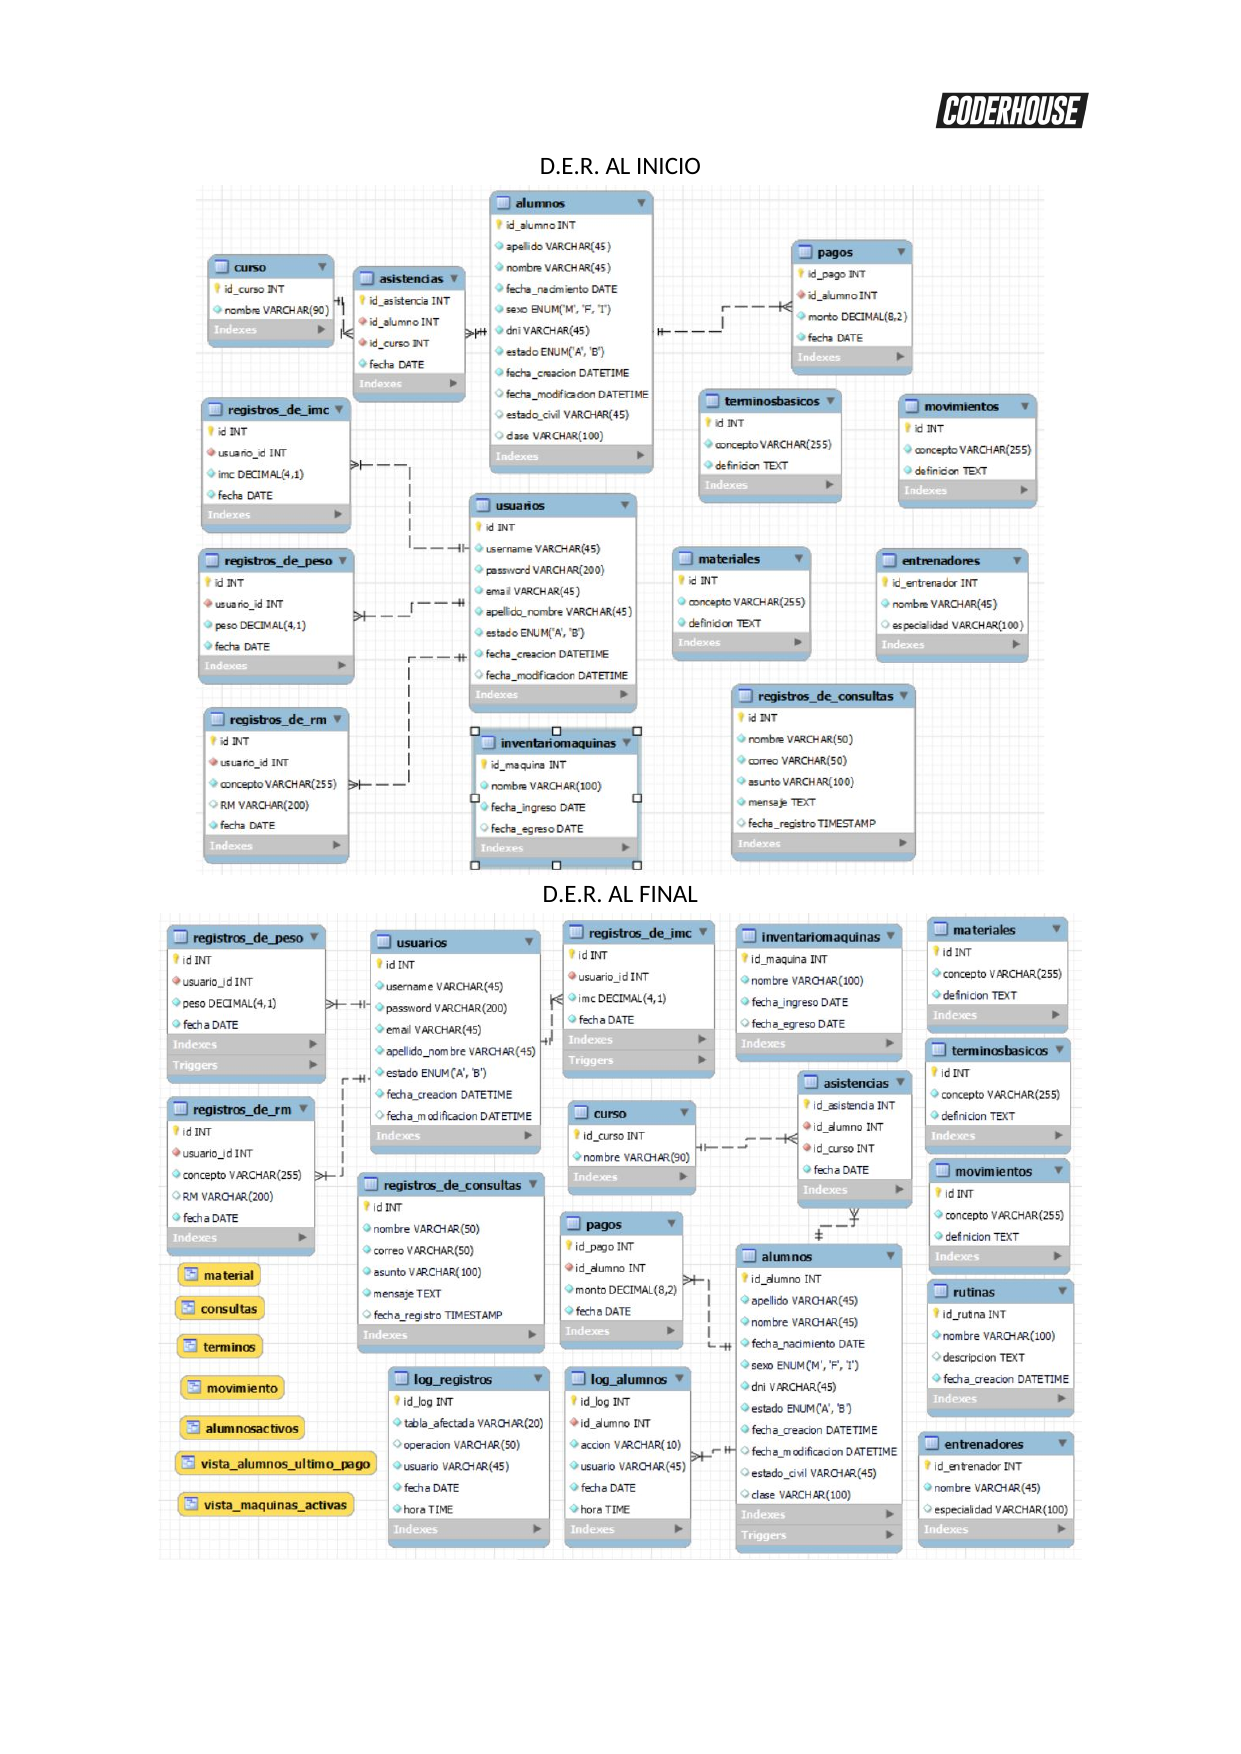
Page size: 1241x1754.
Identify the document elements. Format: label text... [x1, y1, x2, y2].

picture [933, 75, 1091, 147]
picture [158, 913, 1082, 1560]
picture [195, 185, 1045, 875]
text D.E.R. AL FINAL [150, 878, 1090, 909]
text D.E.R. AL INICIO [150, 151, 1090, 181]
